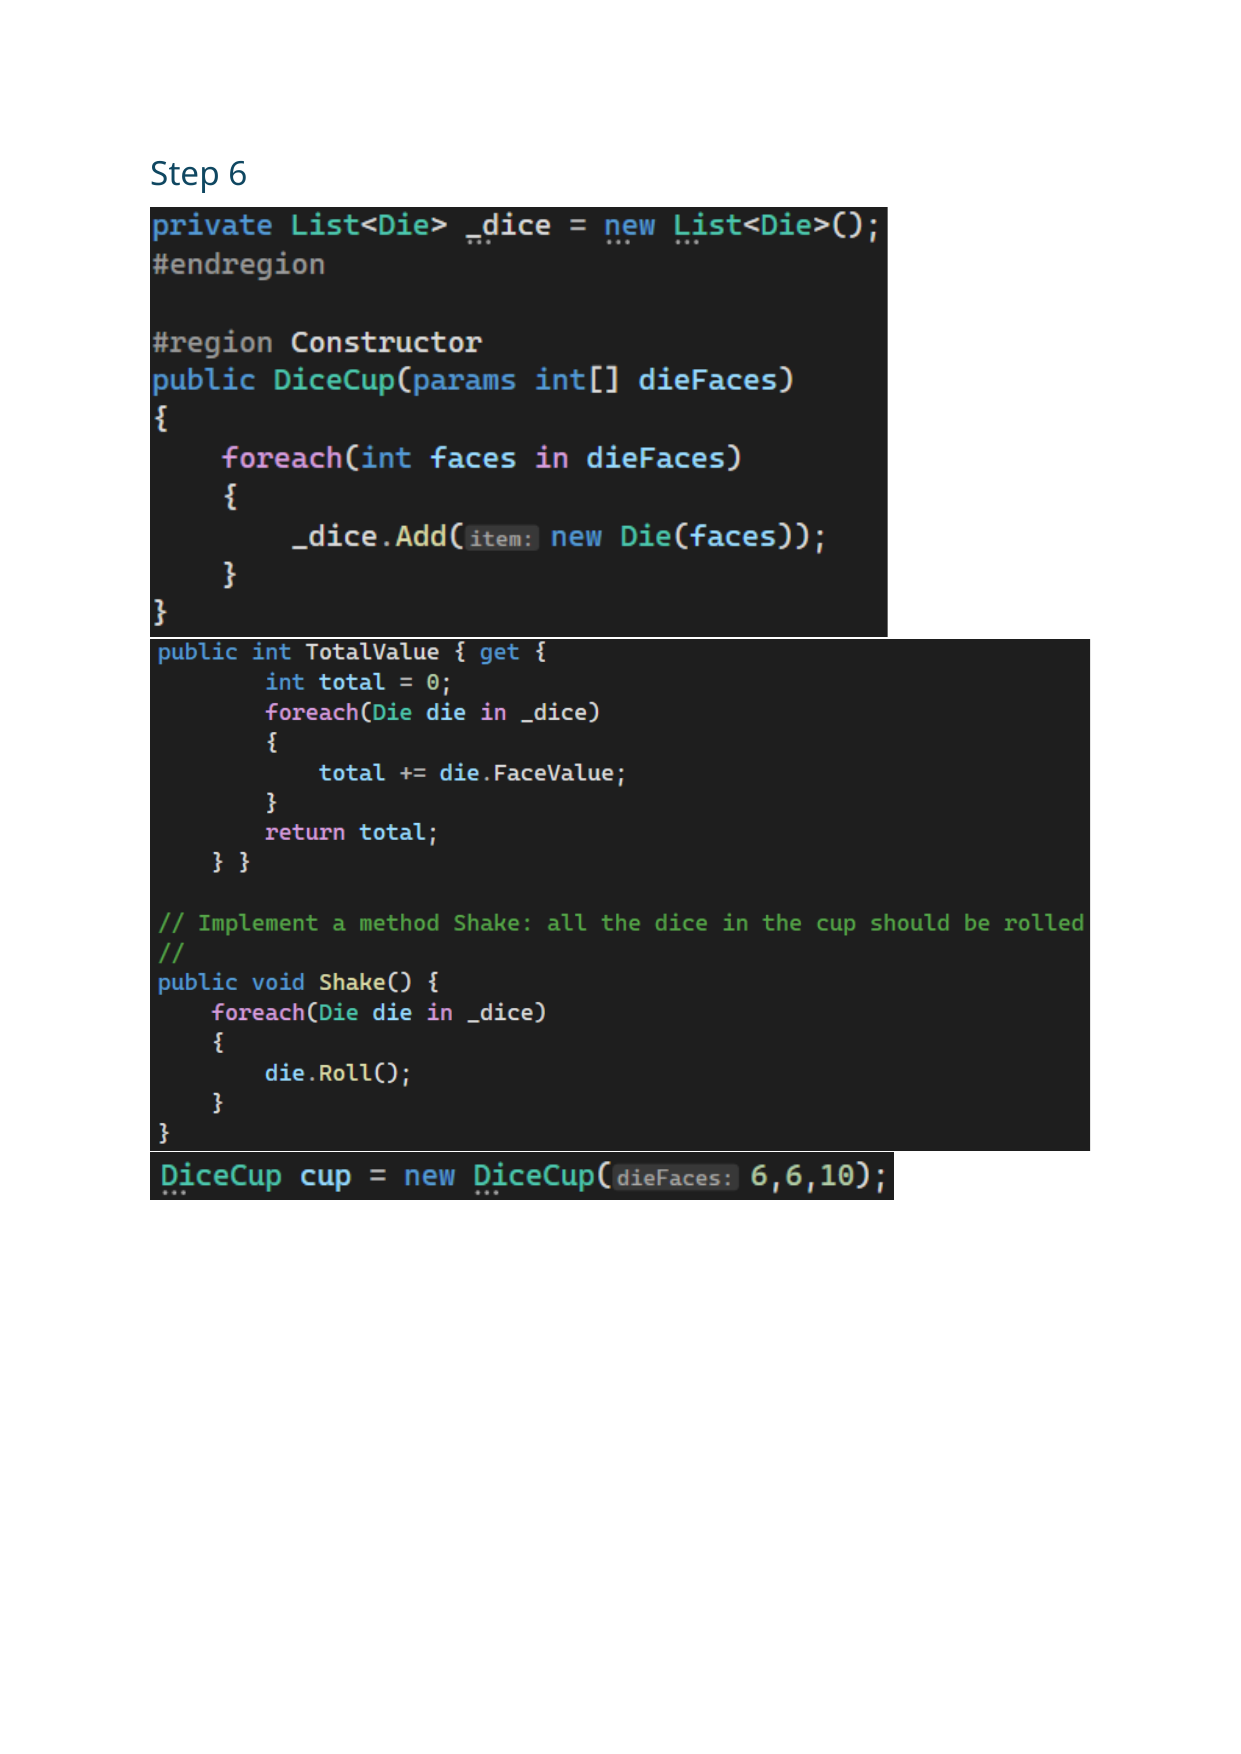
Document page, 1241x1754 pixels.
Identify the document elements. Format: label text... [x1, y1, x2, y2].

picture [150, 1152, 894, 1200]
picture [150, 207, 888, 637]
picture [150, 639, 1091, 1151]
subtitle Step 6 [150, 150, 1090, 195]
